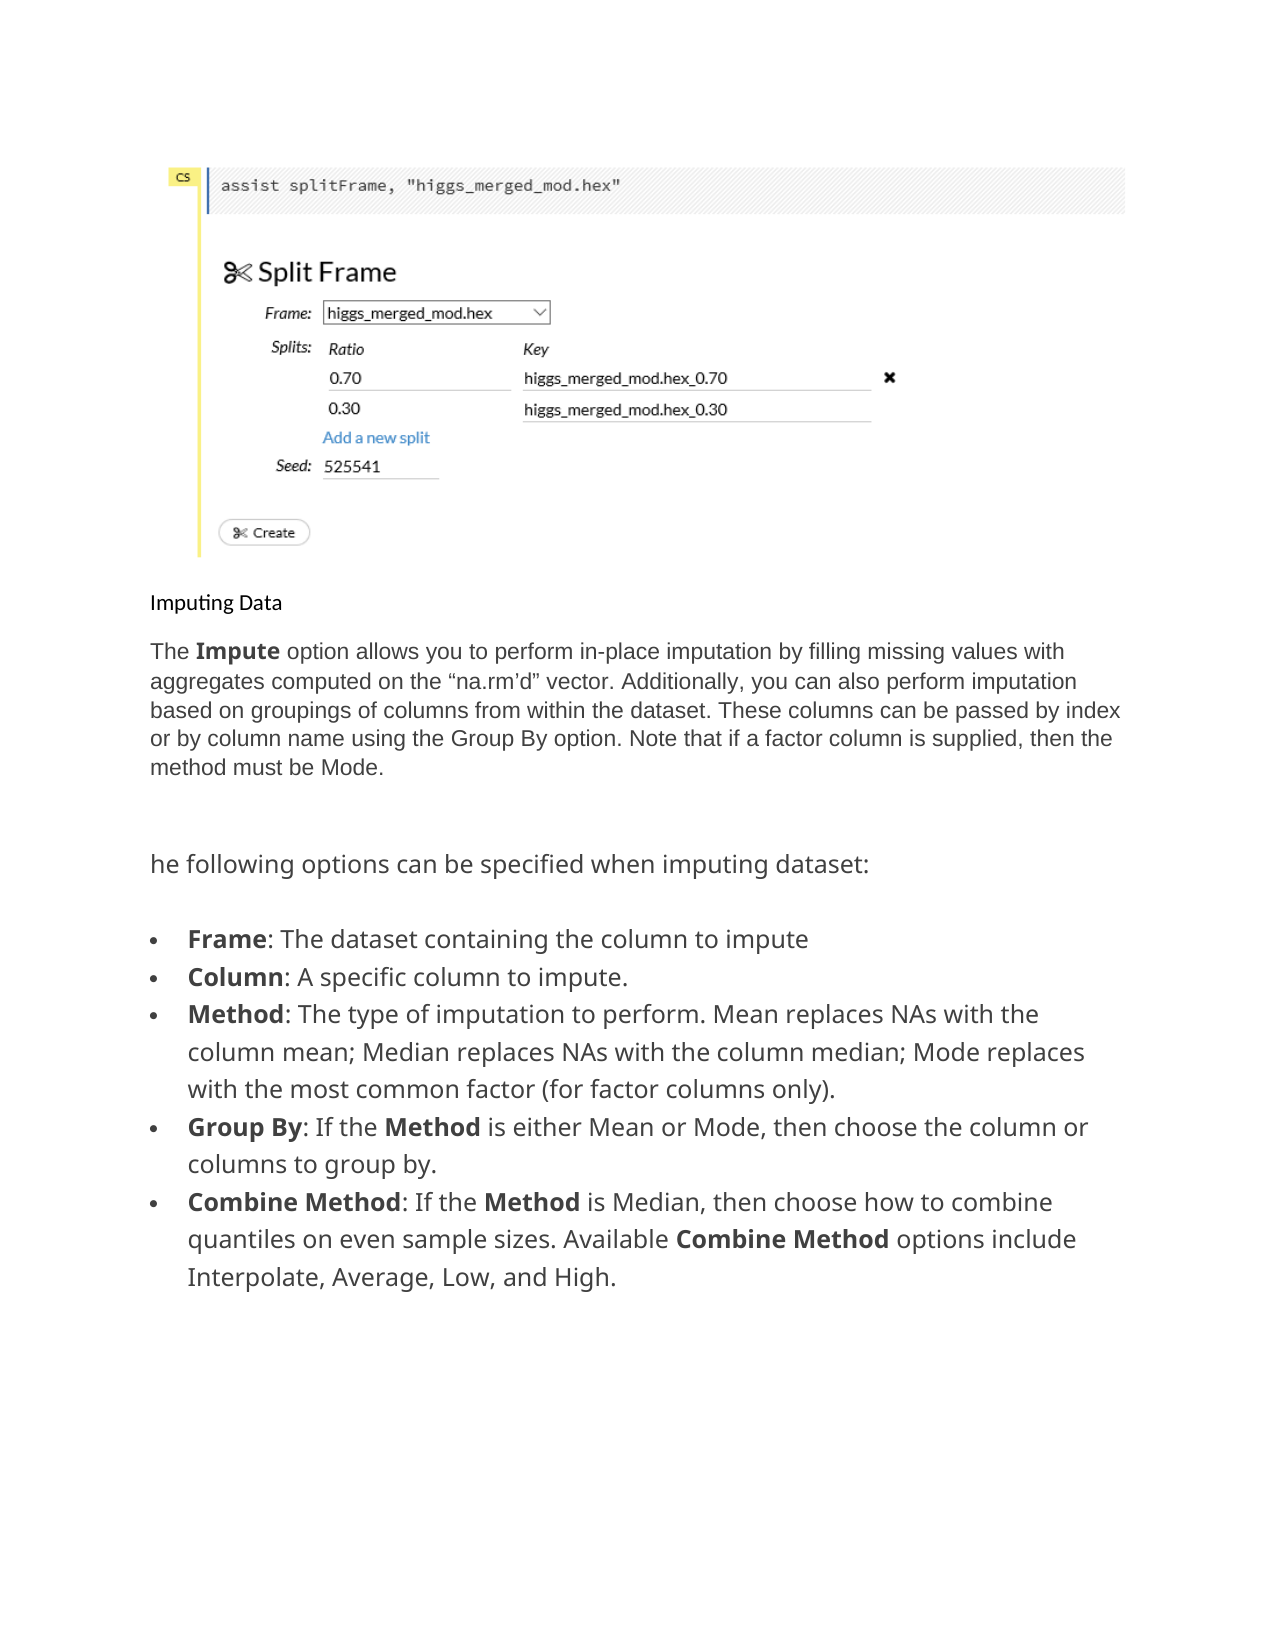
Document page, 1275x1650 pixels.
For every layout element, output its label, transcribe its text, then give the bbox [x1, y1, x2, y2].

list Group By: If the Method is either Mean or Mode, then choose the column or columns to group by. [150, 1106, 1125, 1181]
picture [150, 150, 1125, 569]
text The Impute option allows you to perform in-place imputation by filling missing values with aggregates computed on the “na.rm’d” vector. Additionally, you can also perform imputation based on groupings of columns from within the dataset. These columns can be passed by index or by column name using the Group By option. Note that if a factor column is supplied, then the method must be Mode. [150, 635, 1125, 780]
text Imputing Data [150, 588, 1125, 616]
list Combine Method: If the Method is Median, then choose how to combine quantiles on even sample sizes. Available Combine Method options include Interpolate, Average, Low, and High. [150, 1181, 1125, 1294]
list Method: The type of imputation to perform. Mean replaces NAs with the column mean; Median replaces NAs with the column median; Mode replaces with the most common factor (for factor columns only). [150, 994, 1125, 1106]
text he following options can be specified when imputing dataset: [150, 844, 1125, 881]
list Frame: The dataset containing the column to impute [150, 919, 1125, 956]
list Column: A specific column to impute. [150, 956, 1125, 994]
